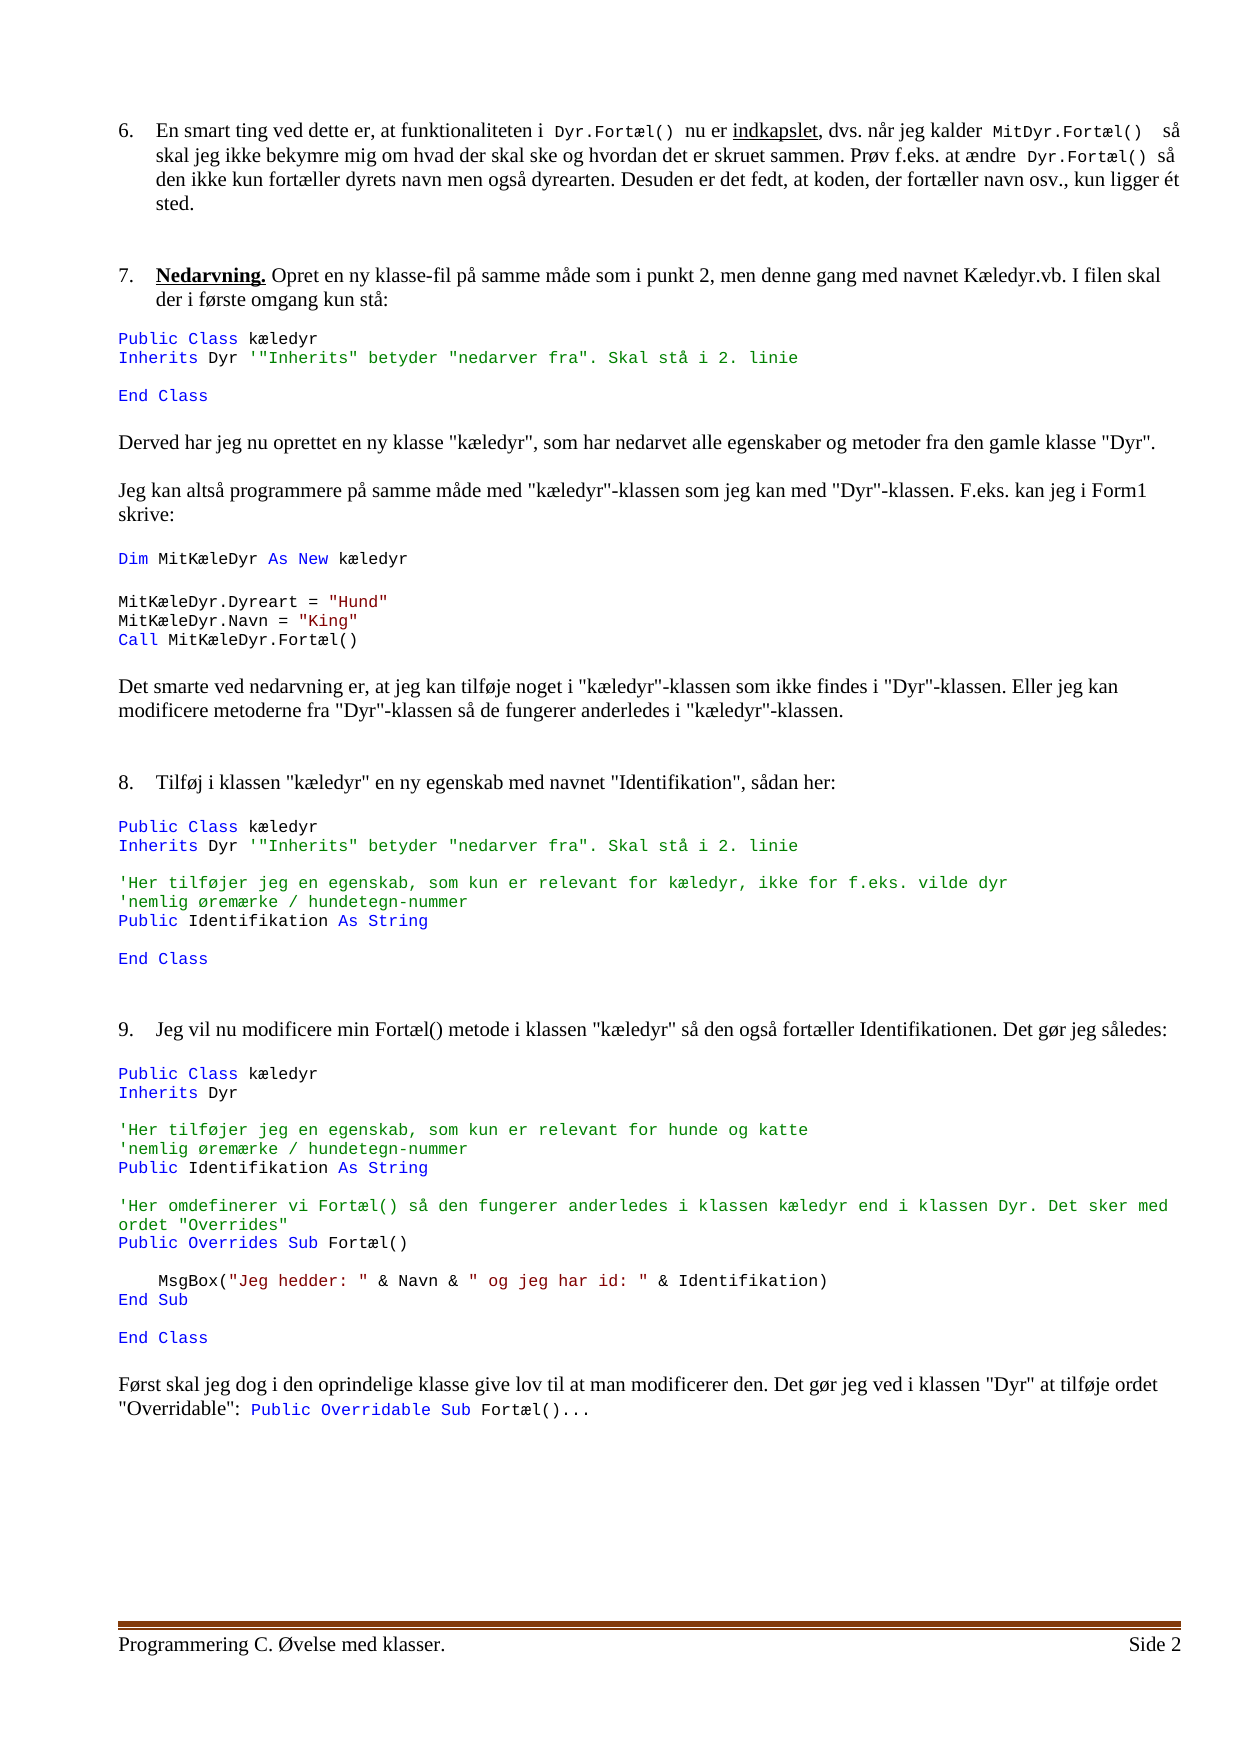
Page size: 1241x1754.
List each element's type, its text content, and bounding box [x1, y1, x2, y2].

text Først skal jeg dog i den oprindelige klasse give lov til at man modificerer den. Det gør jeg ved i klassen "Dyr" at tilføje ordet "Overridable": Public Overridable Sub Fortæl()... [118, 1372, 1181, 1421]
text 'Her tilføjer jeg en egenskab, som kun er relevant for kæledyr, ikke for f.eks. vilde dyr [118, 875, 1181, 894]
text End Class [118, 387, 1181, 406]
text Public Class kæledyr [118, 818, 1181, 837]
list En smart ting ved dette er, at funktionaliteten i Dyr.Fortæl() nu er indkapslet, dvs. når jeg kalder MitDyr.Fortæl() så skal jeg ikke bekymre mig om hvad der skal ske og hvordan det er skruet sammen. Prøv f.eks. at ændre Dyr.Fortæl() så den ikke kun fortæller dyrets navn men også dyrearten. Desuden er det fedt, at koden, der fortæller navn osv., kun ligger ét sted. [118, 118, 1181, 215]
text Call MitKæleDyr.Fortæl() [118, 631, 1181, 650]
text Derved har jeg nu oprettet en ny klasse "kæledyr", som har nedarvet alle egenskaber og metoder fra den gamle klasse "Dyr". [118, 430, 1181, 454]
text 'Her tilføjer jeg en egenskab, som kun er relevant for hunde og katte [118, 1122, 1181, 1141]
text End Sub [118, 1292, 1181, 1311]
text Public Identifikation As String [118, 913, 1181, 931]
text MsgBox("Jeg hedder: " & Navn & " og jeg har id: " & Identifikation) [118, 1273, 1181, 1292]
list Nedarvning. Opret en ny klasse-fil på samme måde som i punkt 2, men denne gang med navnet Kæledyr.vb. I filen skal der i første omgang kun stå: [118, 263, 1181, 311]
text MitKæleDyr.Navn = "King" [118, 612, 1181, 631]
text Public Identifikation As String [118, 1160, 1181, 1178]
list Tilføj i klassen "kæledyr" en ny egenskab med navnet "Identifikation", sådan her: [118, 770, 1181, 794]
text 'nemlig øremærke / hundetegn-nummer [118, 1141, 1181, 1160]
text End Class [118, 1329, 1181, 1348]
text Inherits Dyr '"Inherits" betyder "nedarver fra". Skal stå i 2. linie [118, 837, 1181, 856]
text Inherits Dyr [118, 1084, 1181, 1103]
text Inherits Dyr '"Inherits" betyder "nedarver fra". Skal stå i 2. linie [118, 349, 1181, 368]
text Public Overrides Sub Fortæl() [118, 1235, 1181, 1254]
text Dim MitKæleDyr As New kæledyr [118, 550, 1181, 569]
text 'Her omdefinerer vi Fortæl() så den fungerer anderledes i klassen kæledyr end i klassen Dyr. Det sker med ordet "Overrides" [118, 1197, 1181, 1235]
text End Class [118, 950, 1181, 969]
text Jeg kan altså programmere på samme måde med "kæledyr"-klassen som jeg kan med "Dyr"-klassen. F.eks. kan jeg i Form1 skrive: [118, 478, 1181, 526]
list Jeg vil nu modificere min Fortæl() metode i klassen "kæledyr" så den også fortæller Identifikationen. Det gør jeg således: [118, 1017, 1181, 1041]
text Public Class kæledyr [118, 1065, 1181, 1084]
text 'nemlig øremærke / hundetegn-nummer [118, 894, 1181, 913]
text MitKæleDyr.Dyreart = "Hund" [118, 593, 1181, 612]
text Det smarte ved nedarvning er, at jeg kan tilføje noget i "kæledyr"-klassen som ikke findes i "Dyr"-klassen. Eller jeg kan modificere metoderne fra "Dyr"-klassen så de fungerer anderledes i "kæledyr"-klassen. [118, 674, 1181, 722]
text Public Class kæledyr [118, 331, 1181, 349]
